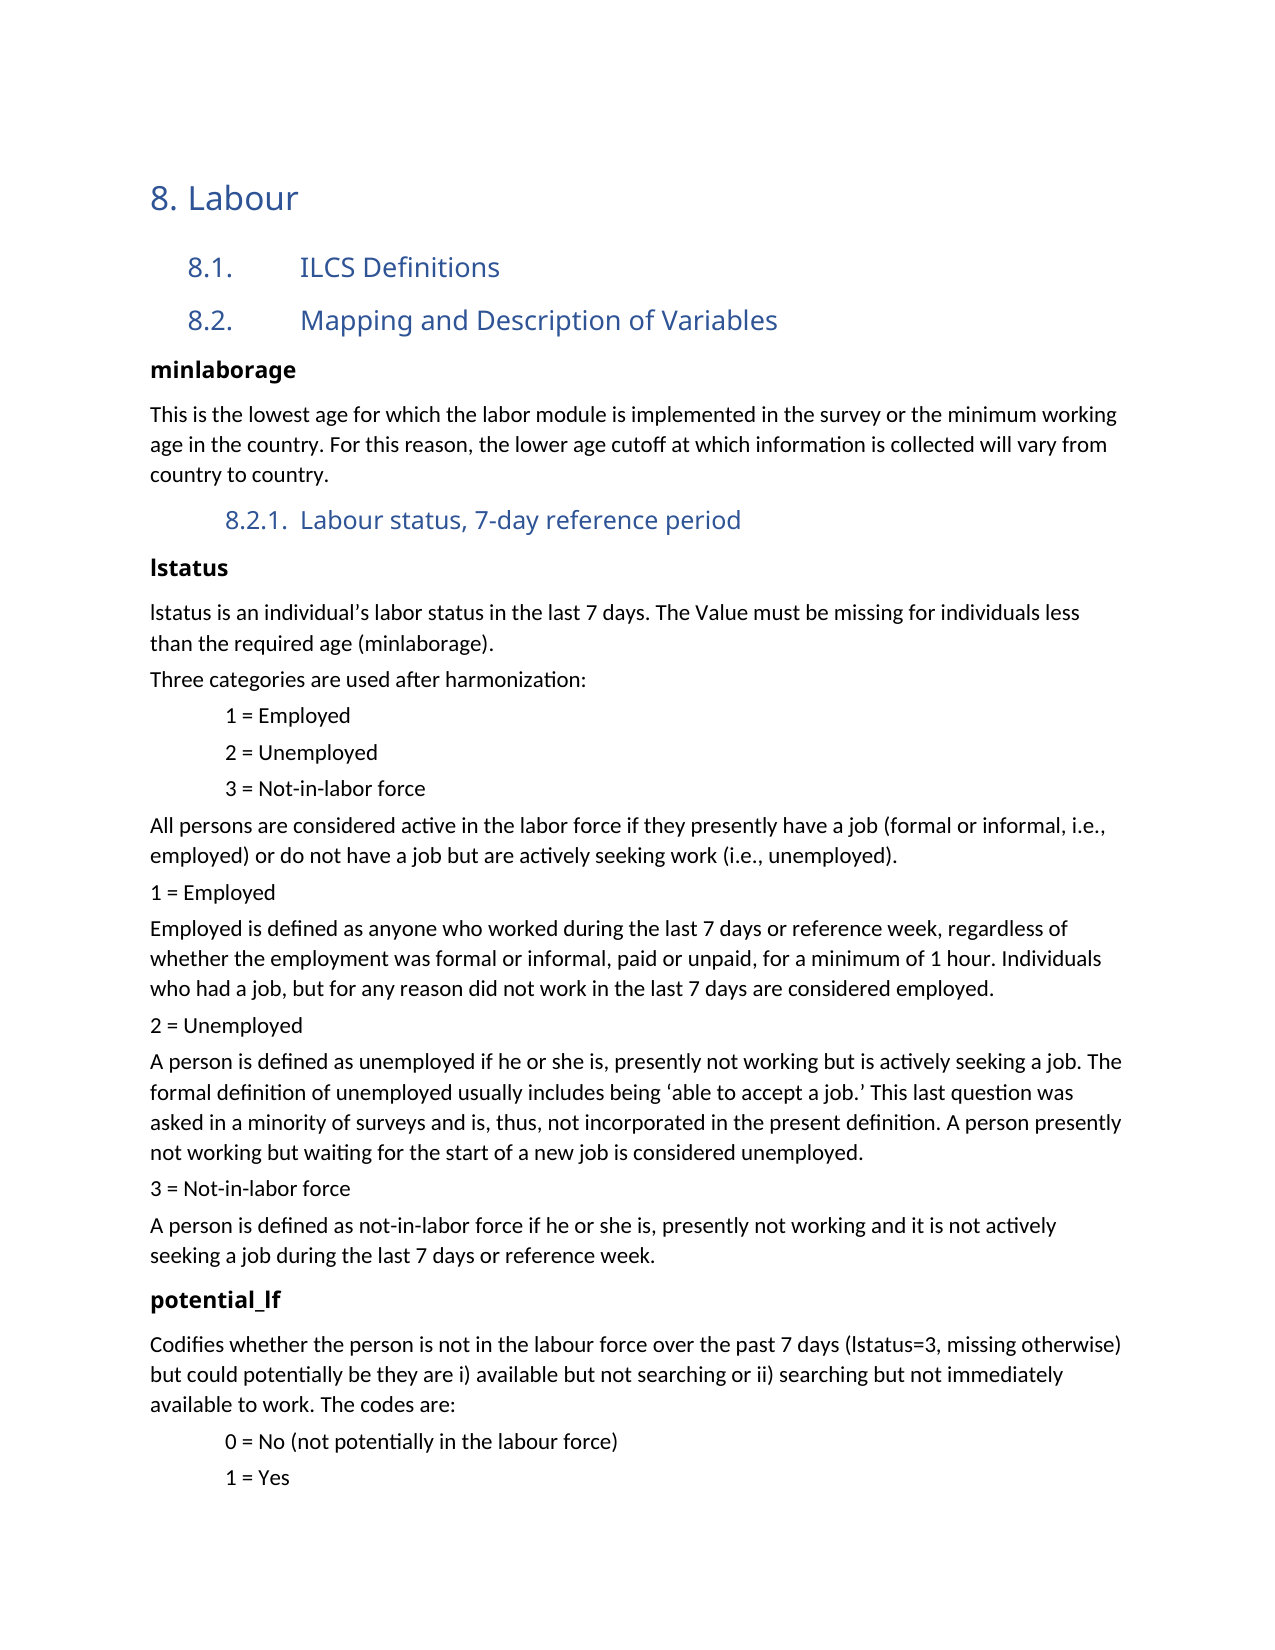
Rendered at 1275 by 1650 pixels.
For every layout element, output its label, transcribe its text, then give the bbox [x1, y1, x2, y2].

text 1 = Employed [225, 702, 1125, 729]
subtitle potential_lf [150, 1284, 1125, 1315]
text Employed is defined as anyone who worked during the last 7 days or reference week, regardless of whether the employment was formal or informal, paid or unpaid, for a minimum of 1 hour. Individuals who had a job, but for any reason did not work in the last 7 days are considered employed. [150, 914, 1125, 1002]
subtitle Labour status, 7-day reference period [225, 503, 1125, 537]
subtitle lstatus [150, 552, 1125, 583]
text All persons are considered active in the labor force if they presently have a job (formal or informal, i.e., employed) or do not have a job but are actively seeking work (i.e., unemployed). [150, 811, 1125, 869]
text 3 = Not-in-labor force [150, 1174, 1125, 1202]
subtitle ILCS Definitions [187, 249, 1125, 286]
subtitle Labour [150, 175, 1125, 220]
text 1 = Yes [225, 1463, 1125, 1491]
text Three categories are used after harmonization: [150, 665, 1125, 693]
text 0 = No (not potentially in the labour force) [225, 1427, 1125, 1455]
text lstatus is an individual’s labor status in the last 7 days. The Value must be missing for individuals less than the required age (minlaborage). [150, 598, 1125, 657]
text A person is defined as unemployed if he or she is, presently not working but is actively seeking a job. The formal definition of unemployed usually includes being ‘able to accept a job.’ This last question was asked in a minority of surveys and is, thus, not incorporated in the present definition. A person presently not working but waiting for the start of a new job is considered unemployed. [150, 1047, 1125, 1166]
text Codifies whether the person is not in the labour force over the past 7 days (lstatus=3, missing otherwise) but could potentially be they are i) available but not searching or ii) searching but not immediately available to work. The codes are: [150, 1330, 1125, 1418]
text 2 = Unemployed [150, 1011, 1125, 1039]
text This is the lowest age for which the labor module is implemented in the survey or the minimum working age in the country. For this reason, the lower age cutoff at which information is collected will vary from country to country. [150, 400, 1125, 488]
text 2 = Unemployed [225, 738, 1125, 766]
text 3 = Not-in-labor force [225, 774, 1125, 802]
subtitle Mapping and Description of Variables [187, 301, 1125, 338]
text A person is defined as not-in-labor force if he or she is, presently not working and it is not actively seeking a job during the last 7 days or reference week. [150, 1211, 1125, 1269]
text 1 = Employed [150, 878, 1125, 906]
subtitle minlaborage [150, 353, 1125, 385]
